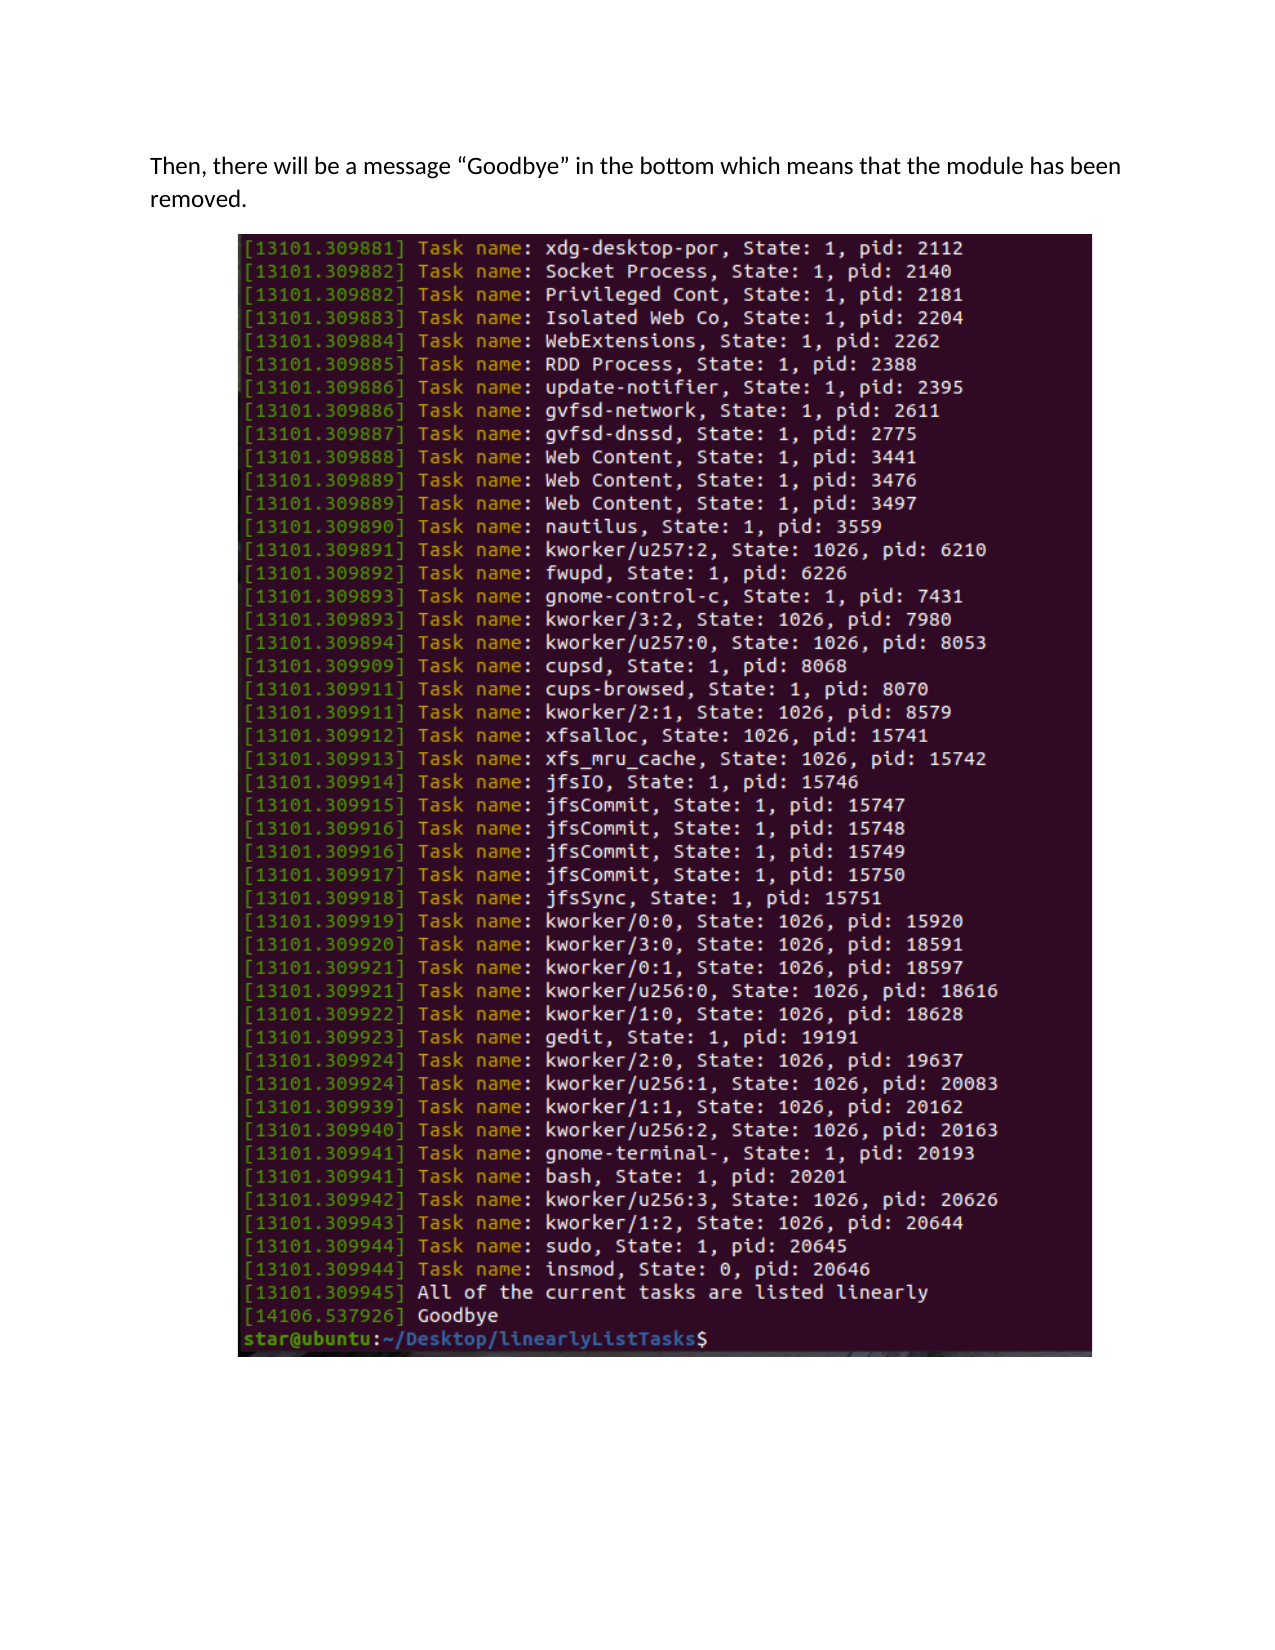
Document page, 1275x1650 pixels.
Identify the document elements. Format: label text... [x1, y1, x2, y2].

picture [237, 234, 1093, 1357]
text Then, there will be a message “Goodbye” in the bottom which means that the module has been removed. [150, 150, 1125, 213]
